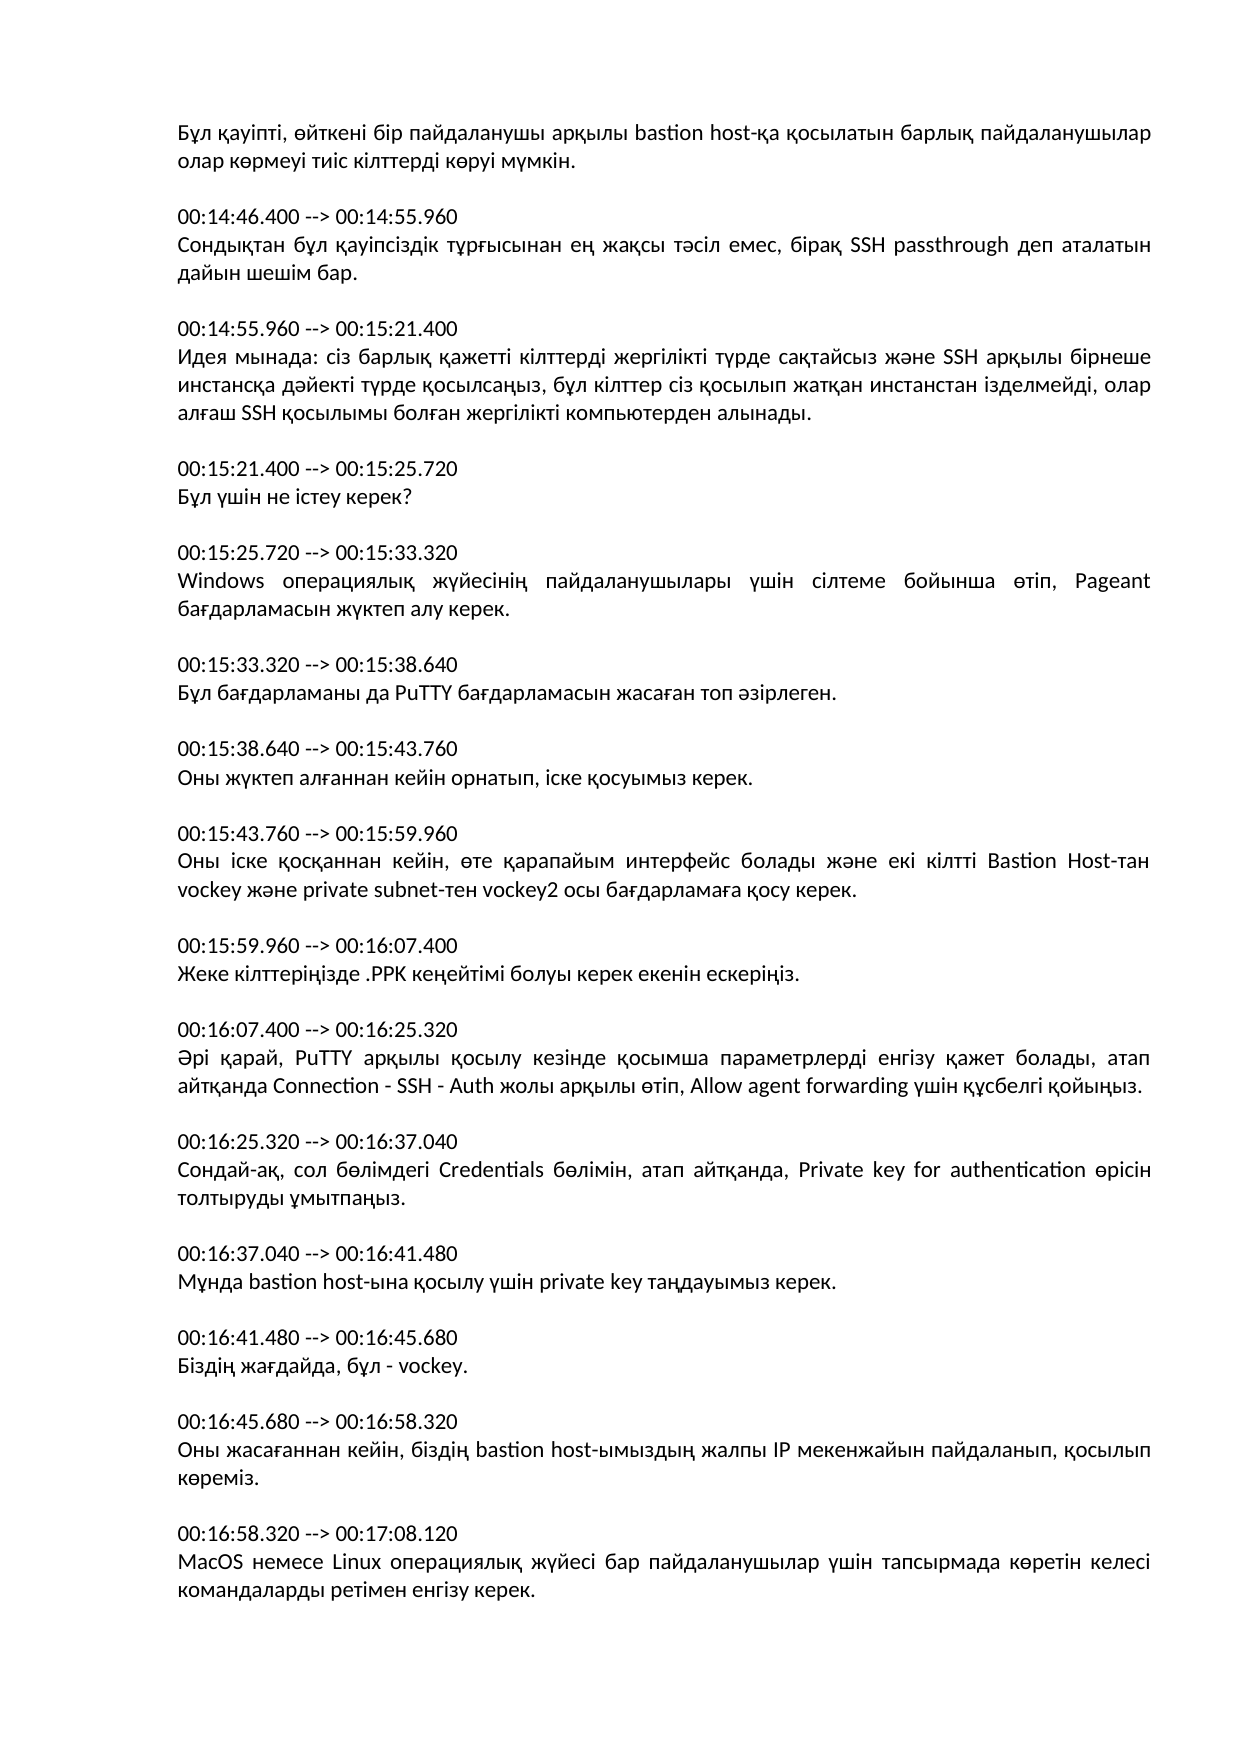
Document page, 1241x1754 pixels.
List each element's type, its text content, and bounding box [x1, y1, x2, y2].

text Оны жасағаннан кейін, біздің bastion host-ымыздың жалпы IP мекенжайын пайдаланып, қосылып көреміз. [177, 1435, 1152, 1491]
text 00:15:43.760 --> 00:15:59.960 [177, 819, 1152, 847]
text 00:14:55.960 --> 00:15:21.400 [177, 314, 1152, 342]
text Оны жүктеп алғаннан кейін орнатып, іске қосуымыз керек. [177, 763, 1152, 791]
text Бұл қауіпті, өйткені бір пайдаланушы арқылы bastion host-қа қосылатын барлық пайдаланушылар олар көрмеуі тиіс кілттерді көруі мүмкін. [177, 118, 1152, 174]
text Оны іске қосқаннан кейін, өте қарапайым интерфейс болады және екі кілтті Bastion Host-тан vockey және private subnet-тен vockey2 осы бағдарламаға қосу керек. [177, 847, 1152, 903]
text 00:15:21.400 --> 00:15:25.720 [177, 454, 1152, 482]
text 00:16:41.480 --> 00:16:45.680 [177, 1323, 1152, 1351]
text Идея мынада: сіз барлық қажетті кілттерді жергілікті түрде сақтайсыз және SSH арқылы бірнеше инстансқа дәйекті түрде қосылсаңыз, бұл кілттер сіз қосылып жатқан инстанстан ізделмейді, олар алғаш SSH қосылымы болған жергілікті компьютерден алынады. [177, 342, 1152, 426]
text 00:15:38.640 --> 00:15:43.760 [177, 734, 1152, 763]
text 00:16:37.040 --> 00:16:41.480 [177, 1239, 1152, 1267]
text Windows операциялық жүйесінің пайдаланушылары үшін сілтеме бойынша өтіп, Pageant бағдарламасын жүктеп алу керек. [177, 566, 1152, 622]
text 00:15:59.960 --> 00:16:07.400 [177, 931, 1152, 959]
text 00:16:58.320 --> 00:17:08.120 [177, 1519, 1152, 1547]
text 00:15:25.720 --> 00:15:33.320 [177, 538, 1152, 566]
text 00:16:45.680 --> 00:16:58.320 [177, 1407, 1152, 1435]
text 00:14:46.400 --> 00:14:55.960 [177, 202, 1152, 230]
text 00:16:25.320 --> 00:16:37.040 [177, 1127, 1152, 1155]
text Әрі қарай, PuTTY арқылы қосылу кезінде қосымша параметрлерді енгізу қажет болады, атап айтқанда Connection - SSH - Auth жолы арқылы өтіп, Allow agent forwarding үшін құсбелгі қойыңыз. [177, 1043, 1152, 1099]
text 00:16:07.400 --> 00:16:25.320 [177, 1015, 1152, 1043]
text Бұл үшін не істеу керек? [177, 482, 1152, 510]
text Сондықтан бұл қауіпсіздік тұрғысынан ең жақсы тәсіл емес, бірақ SSH passthrough деп аталатын дайын шешім бар. [177, 230, 1152, 286]
text Сондай-ақ, сол бөлімдегі Credentials бөлімін, атап айтқанда, Private key for authentication өрісін толтыруды ұмытпаңыз. [177, 1155, 1152, 1211]
text Мұнда bastion host-ына қосылу үшін private key таңдауымыз керек. [177, 1267, 1152, 1295]
text 00:15:33.320 --> 00:15:38.640 [177, 651, 1152, 678]
text MacOS немесе Linux операциялық жүйесі бар пайдаланушылар үшін тапсырмада көретін келесі командаларды ретімен енгізу керек. [177, 1547, 1152, 1603]
text Бұл бағдарламаны да PuTTY бағдарламасын жасаған топ әзірлеген. [177, 678, 1152, 707]
text Жеке кілттеріңізде .PPK кеңейтімі болуы керек екенін ескеріңіз. [177, 959, 1152, 987]
text Біздің жағдайда, бұл - vockey. [177, 1351, 1152, 1379]
